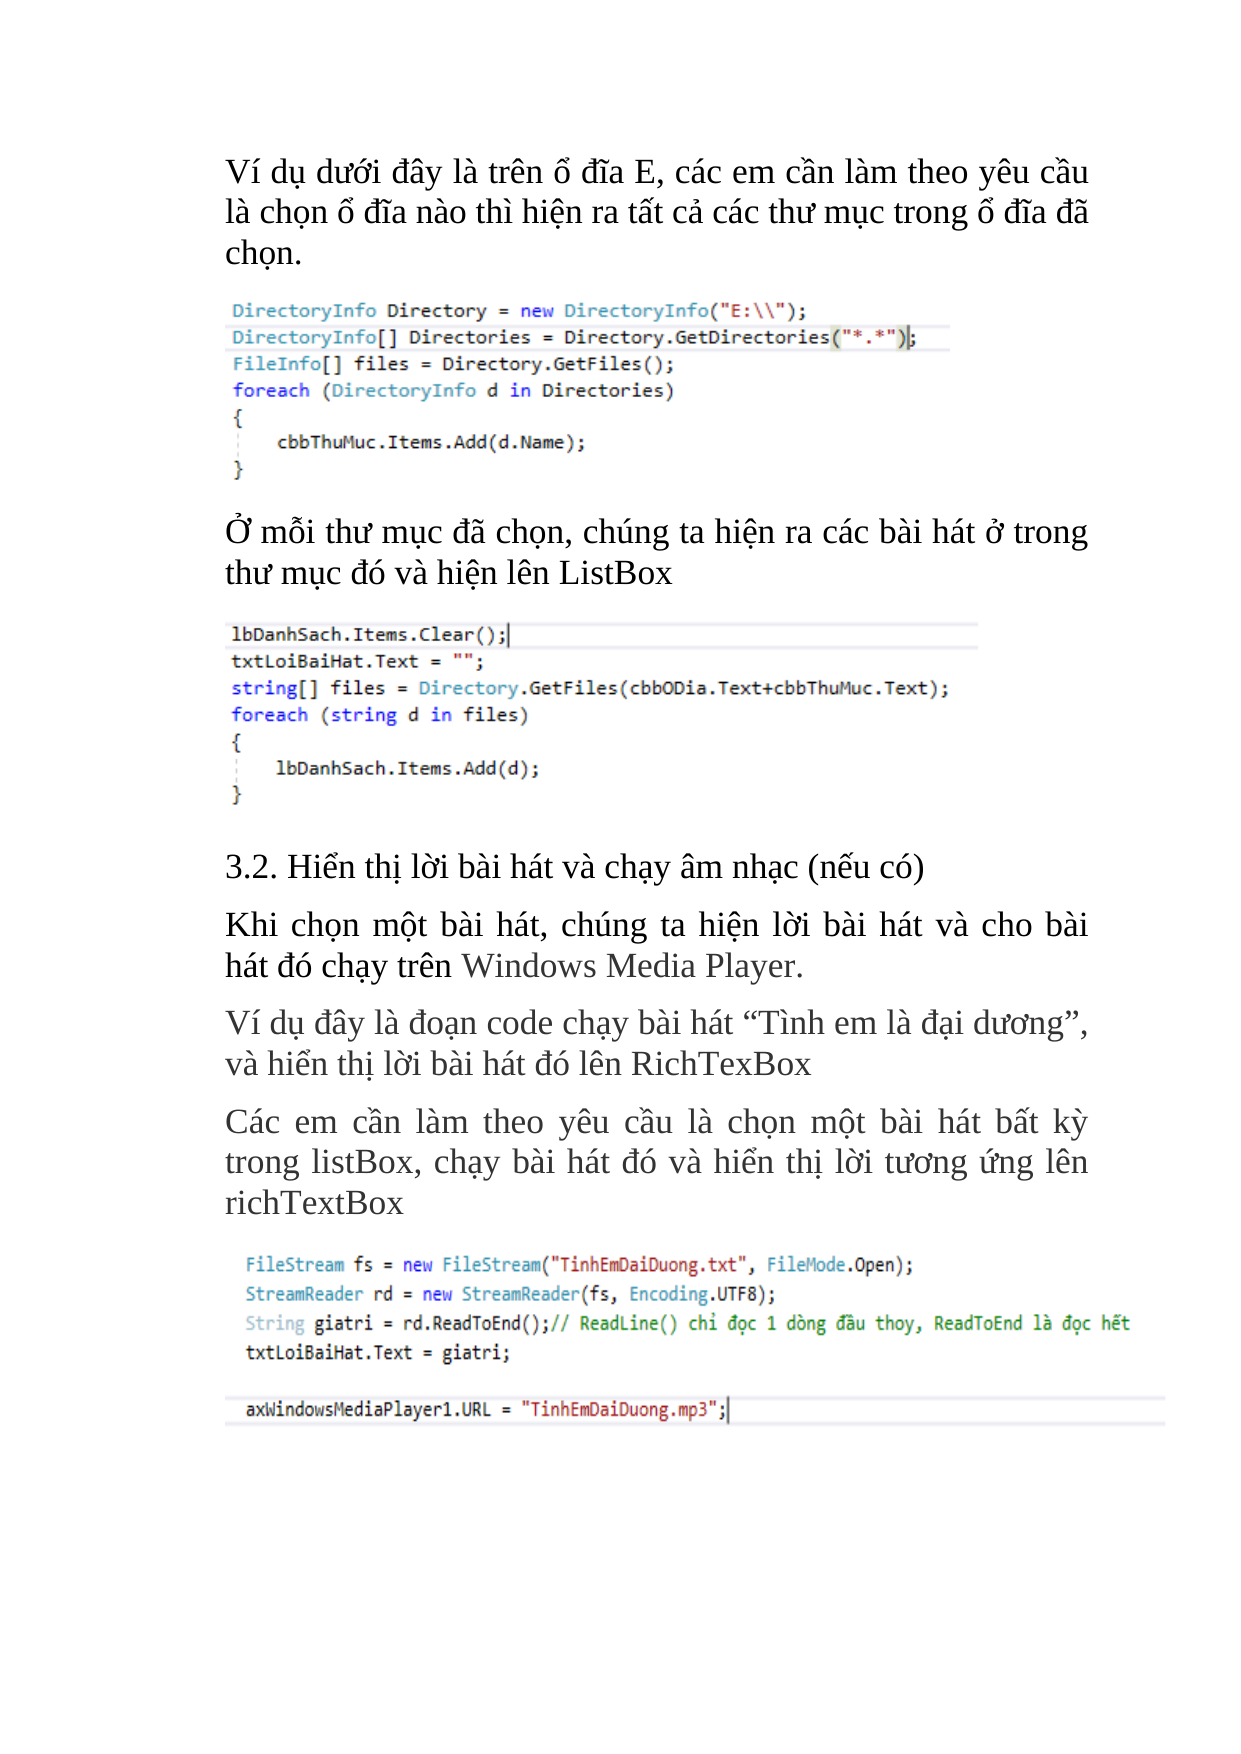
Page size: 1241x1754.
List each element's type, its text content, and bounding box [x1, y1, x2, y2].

text 3.2. Hiển thị lời bài hát và chạy âm nhạc (nếu có) [225, 846, 1090, 887]
text Các em cần làm theo yêu cầu là chọn một bài hát bất kỳ trong listBox, chạy bài hát đó và hiển thị lời tương ứng lên richTextBox [225, 1100, 1090, 1222]
picture [225, 608, 979, 830]
text Ví dụ đây là đoạn code chạy bài hát “Tình em là đại dương”, và hiển thị lời bài hát đó lên RichTexBox [225, 1002, 1090, 1083]
picture [225, 1239, 1166, 1437]
text Khi chọn một bài hát, chúng ta hiện lời bài hát và cho bài hát đó chạy trên Windows Media Player. [225, 903, 1090, 985]
text Ở mỗi thư mục đã chọn, chúng ta hiện ra các bài hát ở trong thư mục đó và hiện lên ListBox [225, 511, 1090, 592]
picture [225, 289, 951, 494]
text Ví dụ dưới đây là trên ổ đĩa E, các em cần làm theo yêu cầu là chọn ổ đĩa nào thì hiện ra tất cả các thư mục trong ổ đĩa đã chọn. [225, 150, 1090, 272]
